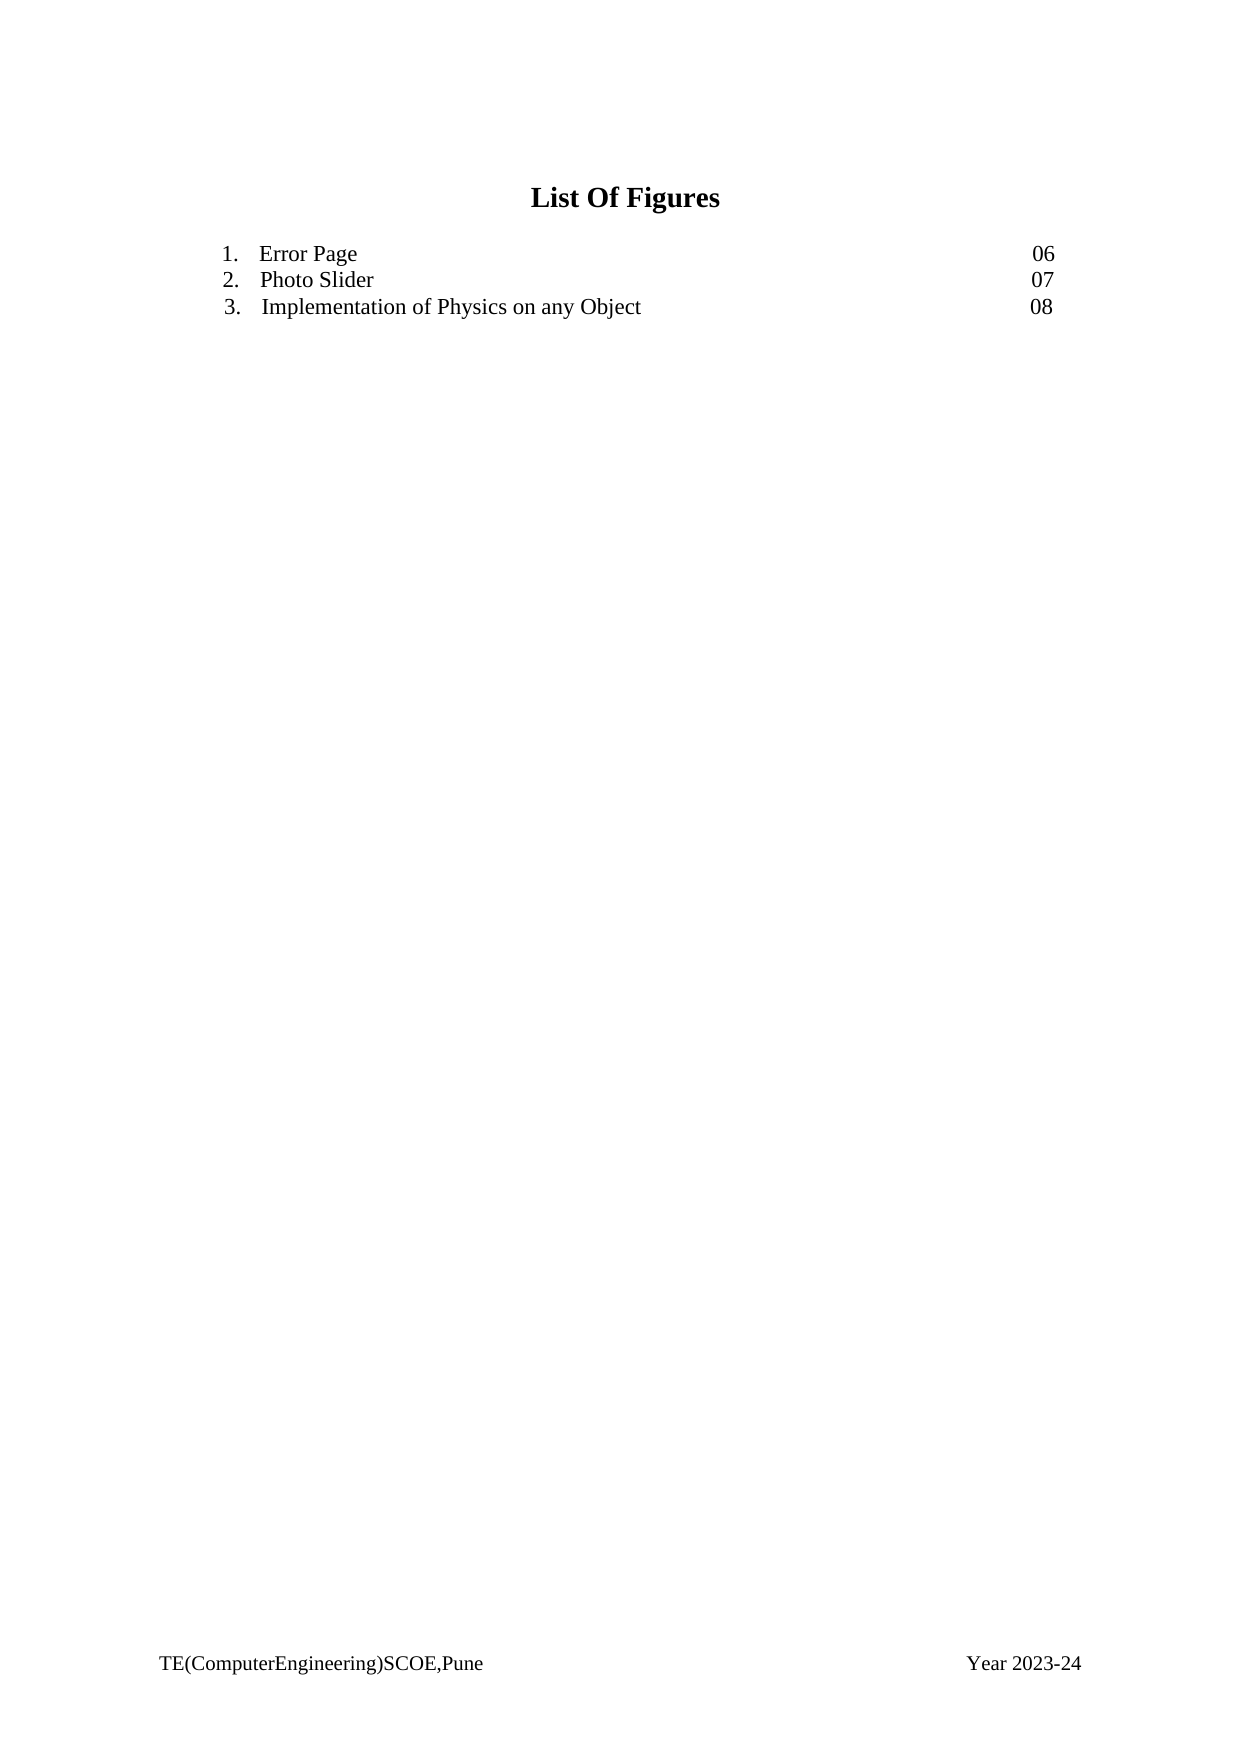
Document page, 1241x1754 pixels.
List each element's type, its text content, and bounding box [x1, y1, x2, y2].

subtitle List Of Figures [225, 180, 1026, 214]
list Implementation of Physics on any Object 08 [187, 293, 1090, 319]
list Error Page 06 [187, 240, 1090, 267]
list Photo Slider 07 [187, 267, 1090, 293]
